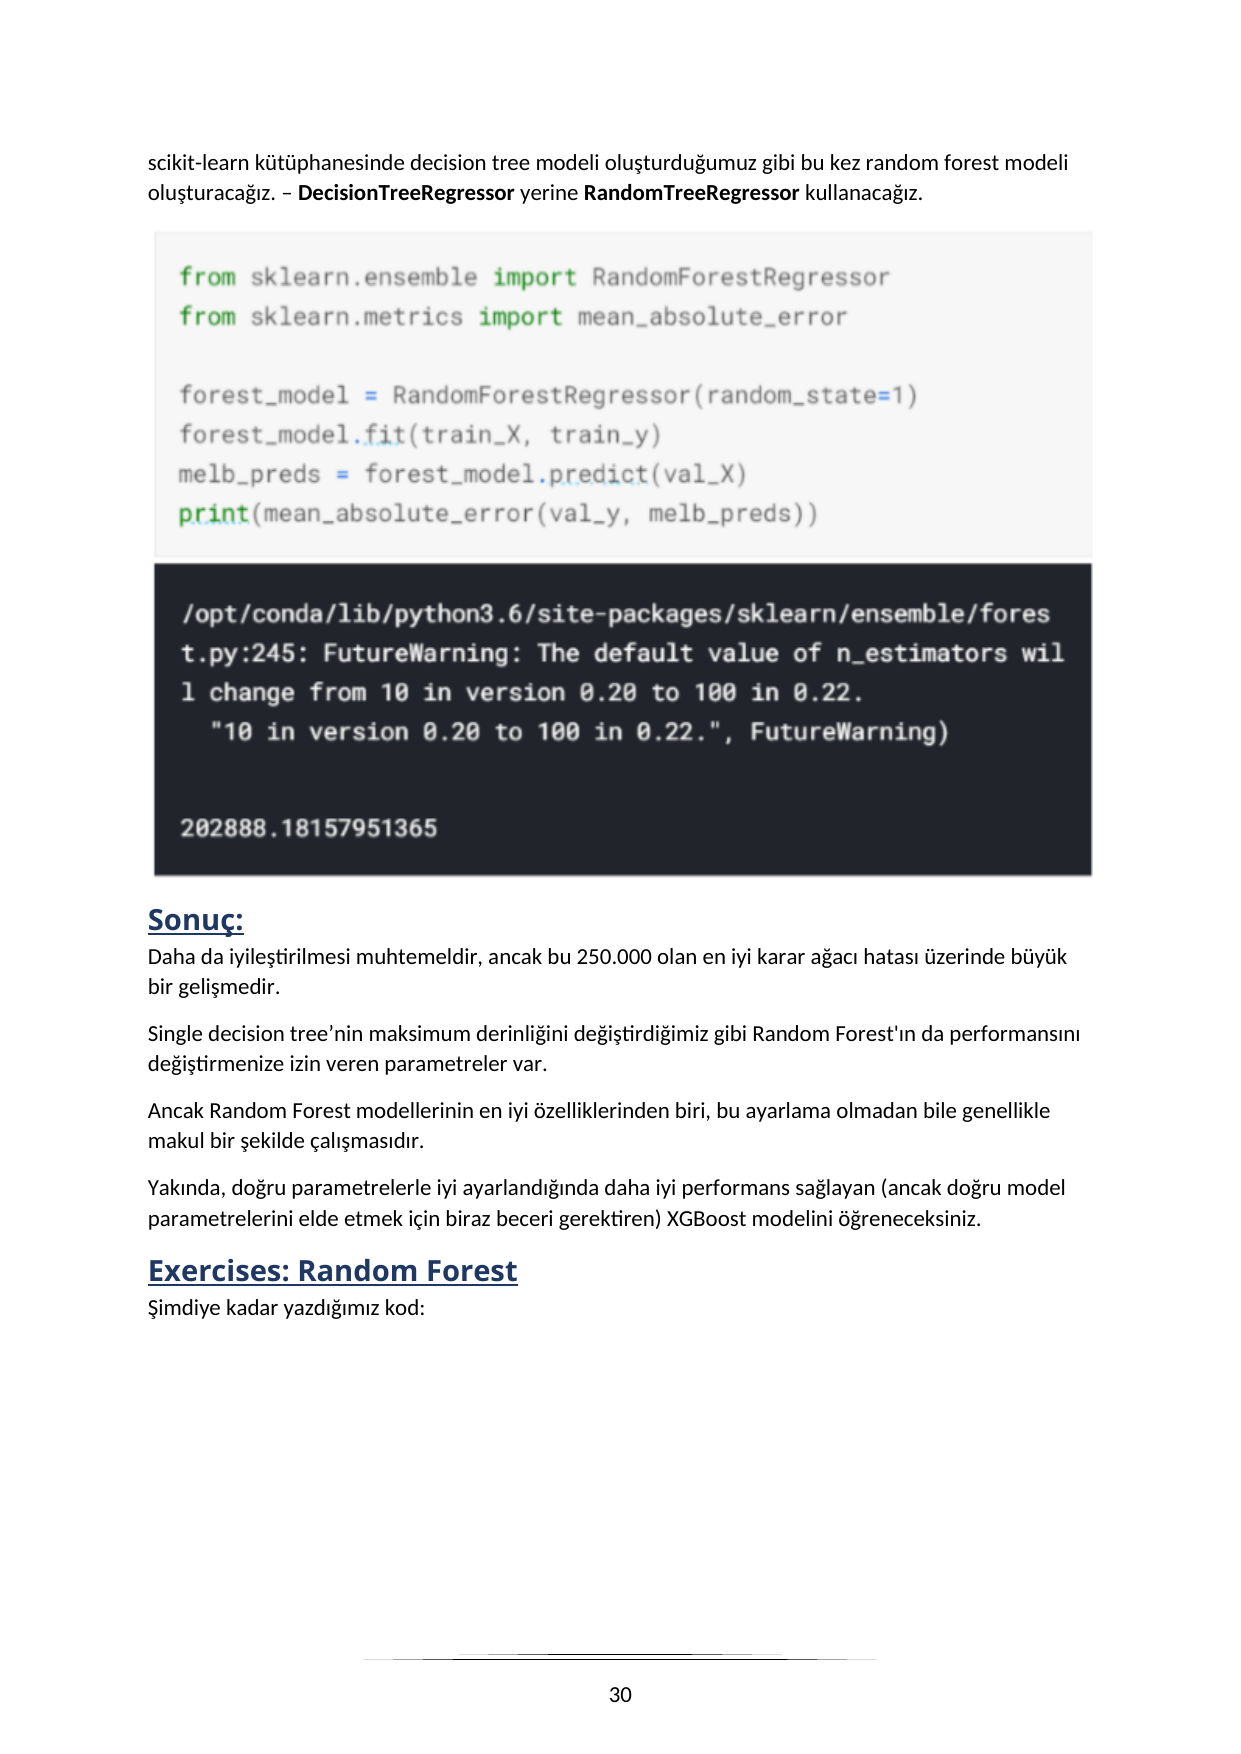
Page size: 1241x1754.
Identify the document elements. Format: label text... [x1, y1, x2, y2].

text scikit-learn kütüphanesinde decision tree modeli oluşturduğumuz gibi bu kez random forest modeli oluşturacağız. – DecisionTreeRegressor yerine RandomTreeRegressor kullanacağız. [148, 148, 1093, 206]
picture [147, 224, 1093, 881]
text Ancak Random Forest modellerinin en iyi özelliklerinden biri, bu ayarlama olmadan bile genellikle makul bir şekilde çalışmasıdır. [148, 1096, 1093, 1155]
text Şimdiye kadar yazdığımız kod: [148, 1293, 1093, 1321]
subtitle Sonuç: [148, 899, 1093, 939]
text Yakında, doğru parametrelerle iyi ayarlandığında daha iyi performans sağlayan (ancak doğru model parametrelerini elde etmek için biraz beceri gerektiren) XGBoost modelini öğreneceksiniz. [148, 1173, 1093, 1232]
text Single decision tree’nin maksimum derinliğini değiştirdiğimiz gibi Random Forest'ın da performansını değiştirmenize izin veren parametreler var. [148, 1019, 1093, 1078]
subtitle Exercises: Random Forest [148, 1251, 1093, 1290]
text Daha da iyileştirilmesi muhtemeldir, ancak bu 250.000 olan en iyi karar ağacı hatası üzerinde büyük bir gelişmedir. [148, 942, 1093, 1001]
